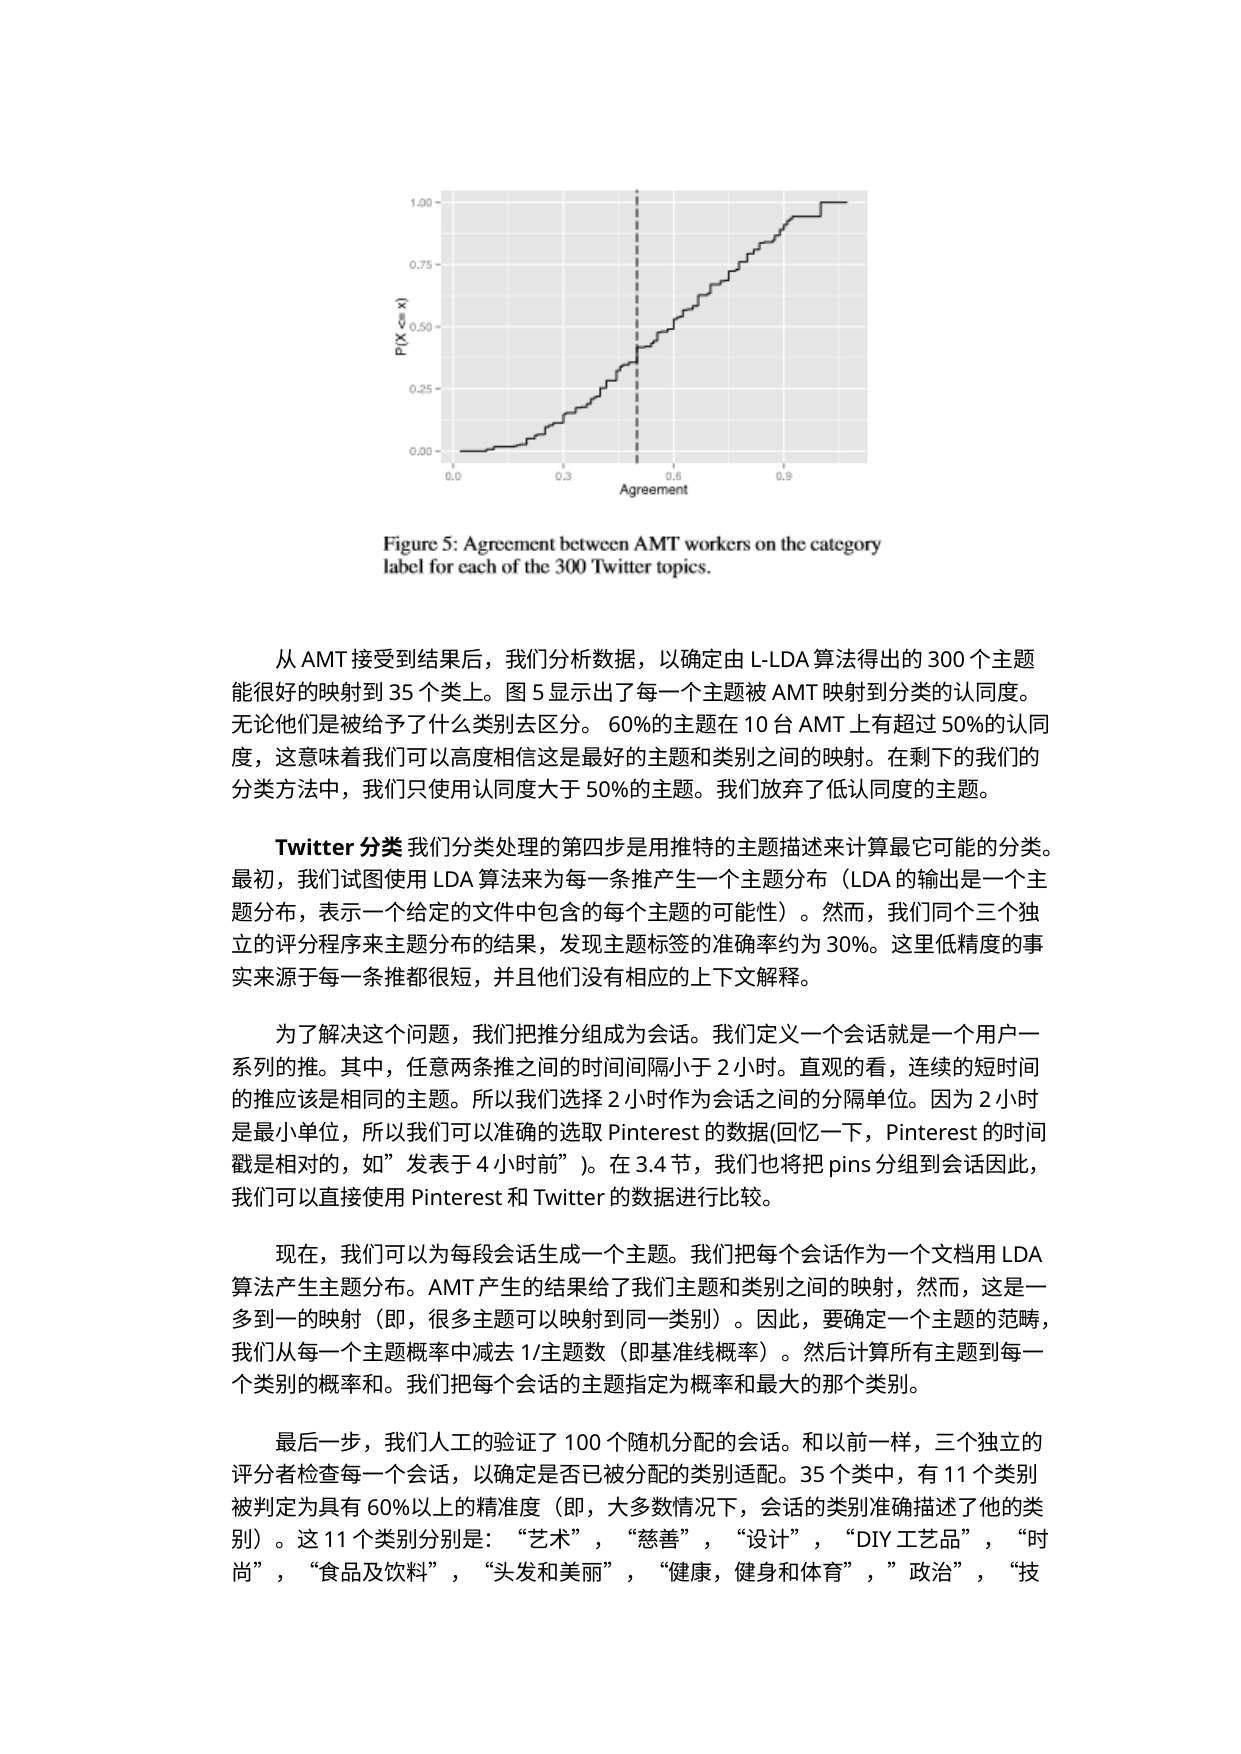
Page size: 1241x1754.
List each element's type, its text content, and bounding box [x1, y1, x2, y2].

text 现在，我们可以为每段会话生成一个主题。我们把每个会话作为一个文档用LDA算法产生主题分布。AMT产生的结果给了我们主题和类别之间的映射，然而，这是一多到一的映射（即，很多主题可以映射到同一类别）。因此，要确定一个主题的范畴，我们从每一个主题概率中减去1/主题数（即基准线概率）。然后计算所有主题到每一个类别的概率和。我们把每个会话的主题指定为概率和最大的那个类别。 [231, 1237, 1053, 1399]
picture [352, 162, 932, 598]
text 从AMT接受到结果后，我们分析数据，以确定由L-LDA算法得出的300个主题能很好的映射到35个类上。图5显示出了每一个主题被AMT映射到分类的认同度。无论他们是被给予了什么类别去区分。 60%的主题在10台AMT上有超过50%的认同度，这意味着我们可以高度相信这是最好的主题和类别之间的映射。在剩下的我们的分类方法中，我们只使用认同度大于50%的主题。我们放弃了低认同度的主题。 [231, 642, 1053, 804]
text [231, 1424, 1053, 1587]
text Twitter分类 我们分类处理的第四步是用推特的主题描述来计算最它可能的分类。最初，我们试图使用LDA算法来为每一条推产生一个主题分布（LDA的输出是一个主题分布，表示一个给定的文件中包含的每个主题的可能性）。然而，我们同个三个独立的评分程序来主题分布的结果，发现主题标签的准确率约为30%。这里低精度的事实来源于每一条推都很短，并且他们没有相应的上下文解释。 [231, 829, 1053, 992]
text 为了解决这个问题，我们把推分组成为会话。我们定义一个会话就是一个用户一系列的推。其中，任意两条推之间的时间间隔小于2小时。直观的看，连续的短时间的推应该是相同的主题。所以我们选择2小时作为会话之间的分隔单位。因为2小时是最小单位，所以我们可以准确的选取Pinterest的数据(回忆一下，Pinterest的时间戳是相对的，如”发表于4小时前”)。在3.4节，我们也将把pins分组到会话因此，我们可以直接使用Pinterest和Twitter的数据进行比较。 [231, 1017, 1053, 1212]
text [231, 162, 1053, 617]
